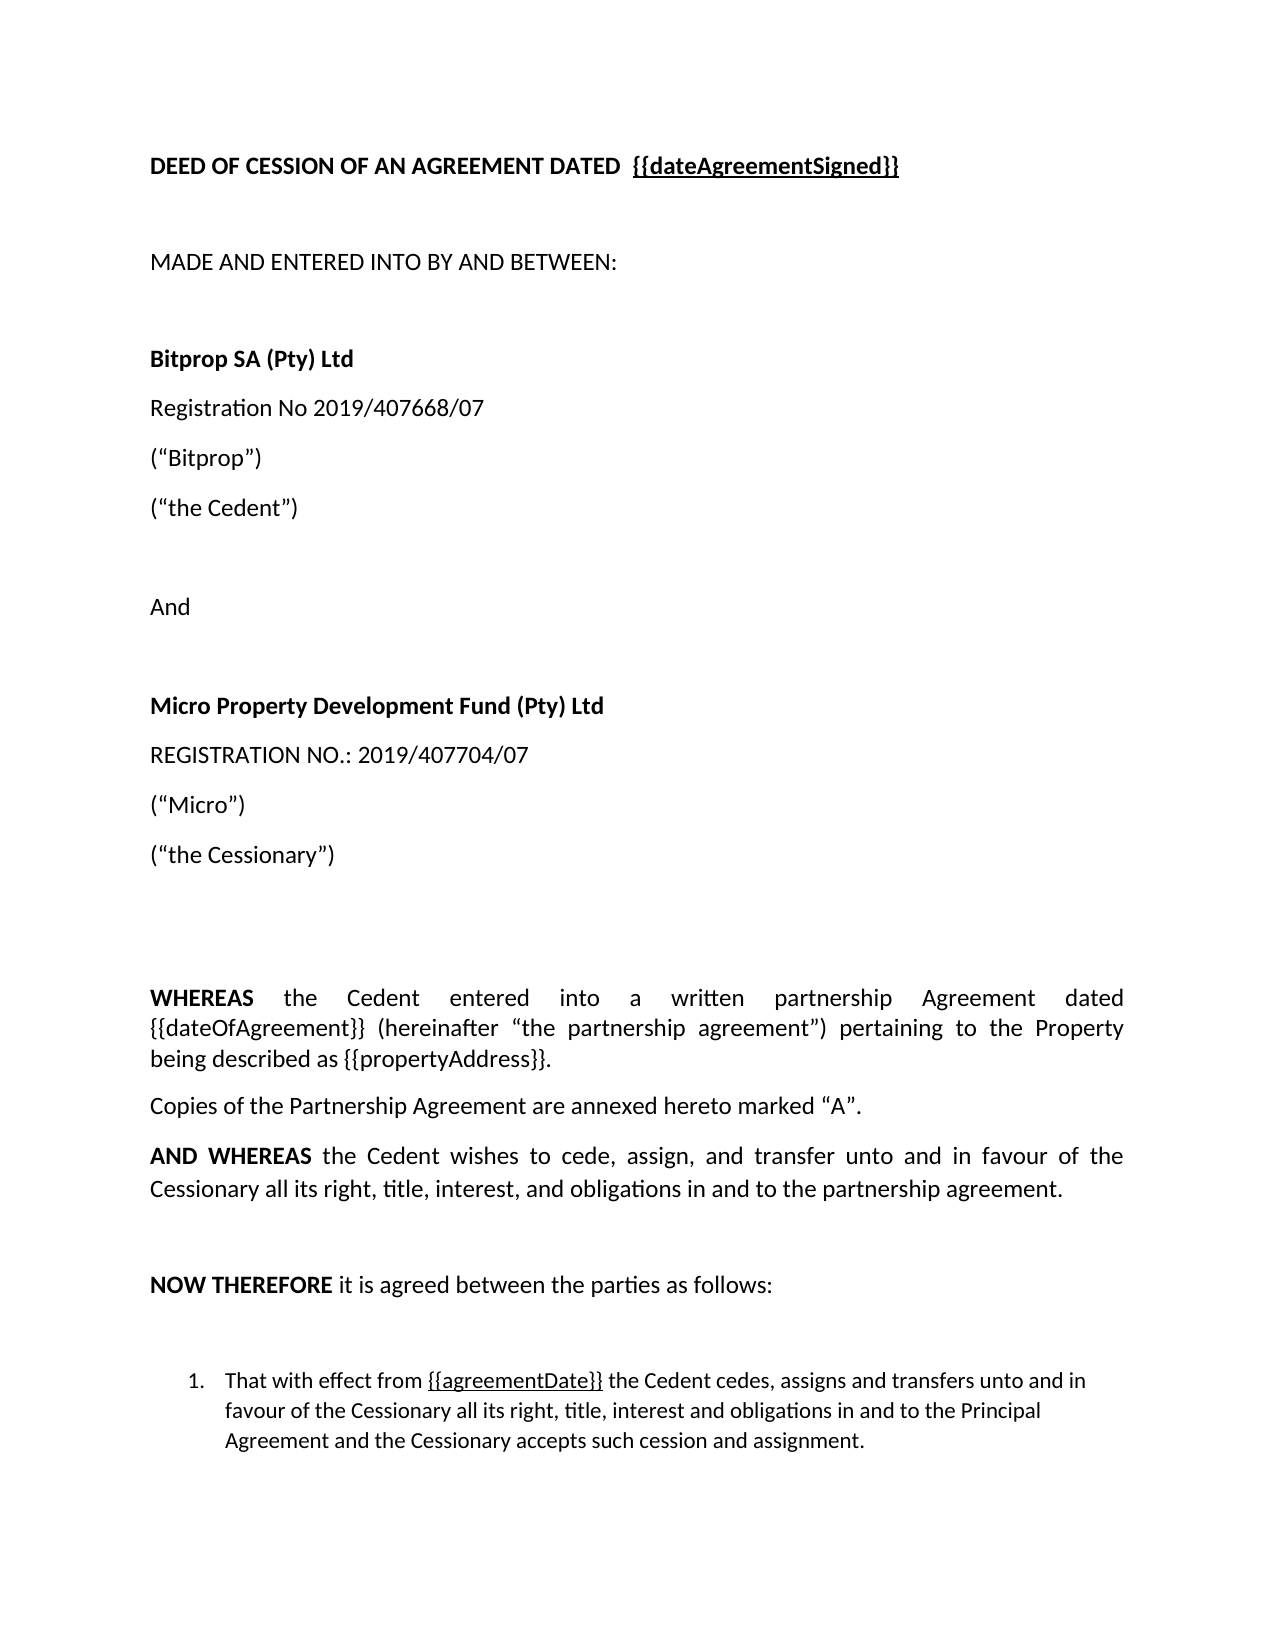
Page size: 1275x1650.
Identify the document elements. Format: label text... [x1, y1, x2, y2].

text And [150, 591, 1125, 621]
text (“the Cedent”) [150, 492, 1125, 522]
text REGISTRATION NO.: 2019/407704/07 [150, 739, 1125, 770]
text (“Micro”) [150, 789, 1125, 820]
text AND WHEREAS the Cedent wishes to cede, assign, and transfer unto and in favour of the Cessionary all its right, title, interest, and obligations in and to the partnership agreement. [150, 1140, 1125, 1203]
text Copies of the Partnership Agreement are annexed hereto marked “A”. [150, 1090, 1125, 1121]
text (“Bitprop”) [150, 442, 1125, 473]
list That with effect from {{agreementDate}} the Cedent cedes, assigns and transfers unto and in favour of the Cessionary all its right, title, interest and obligations in and to the Principal Agreement and the Cessionary accepts such cession and assignment. [187, 1366, 1125, 1454]
text Registration No 2019/407668/07 [150, 392, 1125, 423]
text WHEREAS the Cedent entered into a written partnership Agreement dated {{dateOfAgreement}} (hereinafter “the partnership agreement”) pertaining to the Property being described as {{propertyAddress}}. [150, 982, 1125, 1074]
text Bitprop SA (Pty) Ltd [150, 343, 1125, 373]
text MADE AND ENTERED INTO BY AND BETWEEN: [150, 246, 1125, 277]
text Micro Property Development Fund (Pty) Ltd [150, 690, 1125, 721]
text (“the Cessionary”) [150, 839, 1125, 869]
text NOW THEREFORE it is agreed between the parties as follows: [150, 1269, 1125, 1300]
text DEED OF CESSION OF AN AGREEMENT DATED {{dateAgreementSigned}} [150, 150, 1125, 181]
